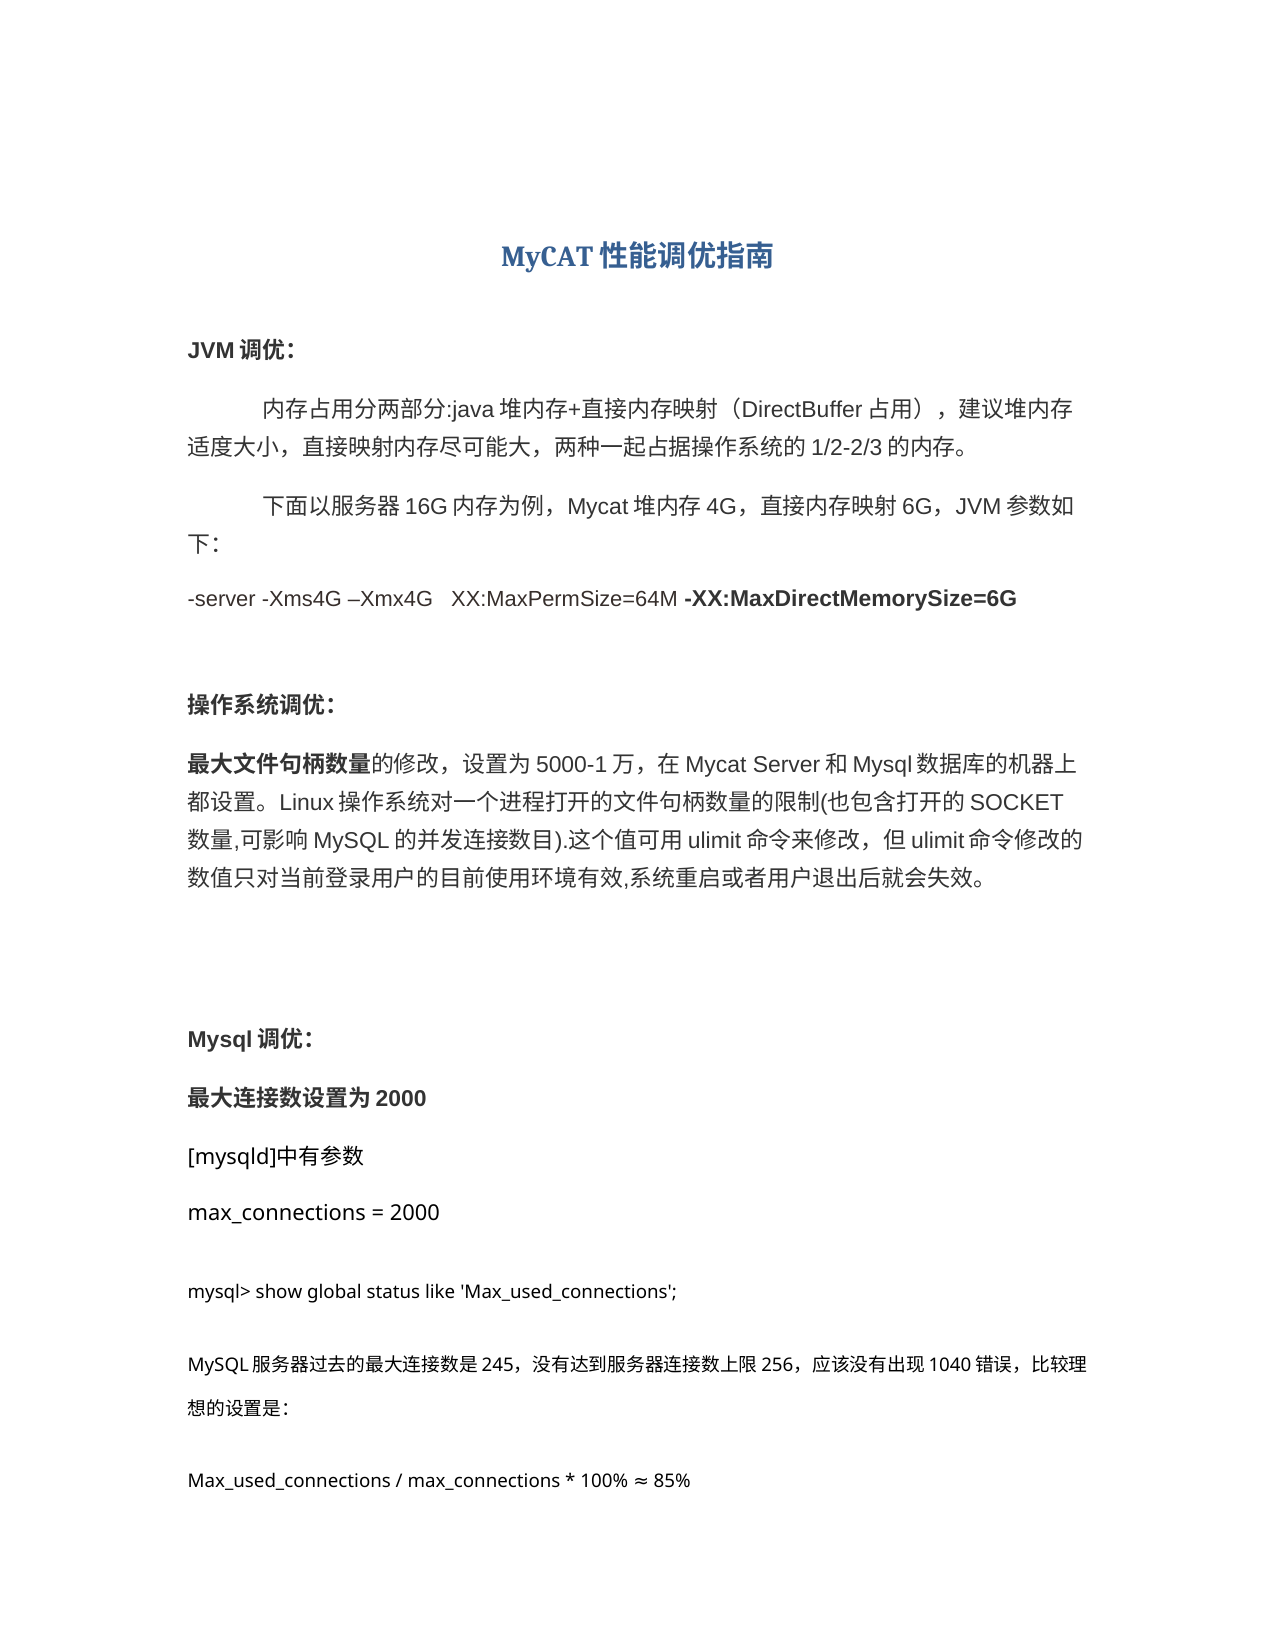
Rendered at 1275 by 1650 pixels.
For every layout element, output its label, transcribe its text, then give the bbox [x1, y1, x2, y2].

text 最大文件句柄数量的修改，设置为5000-1万，在Mycat Server和Mysql数据库的机器上都设置。Linux操作系统对一个进程打开的文件句柄数量的限制(也包含打开的SOCKET数量,可影响MySQL的并发连接数目).这个值可用ulimit命令来修改，但ulimit命令修改的数值只对当前登录用户的目前使用环境有效,系统重启或者用户退出后就会失效。 [187, 746, 1087, 893]
subtitle MyCAT 性能调优指南 [187, 232, 1087, 274]
text 最大连接数设置为2000 [187, 1080, 1087, 1113]
text JVM调优： [187, 332, 1087, 365]
text 内存占用分两部分:java堆内存+直接内存映射（DirectBuffer占用），建议堆内存适度大小，直接映射内存尽可能大，两种一起占据操作系统的1/2-2/3的内存。 [187, 391, 1087, 462]
text Mysql调优： [187, 1021, 1087, 1054]
text Max_used_connections / max_connections * 100% ≈ 85% [187, 1449, 1087, 1493]
text MySQL服务器过去的最大连接数是245，没有达到服务器连接数上限256，应该没有出现1040错误，比较理想的设置是： [187, 1333, 1087, 1420]
text -server -Xms4G –Xmx4G XX:MaxPermSize=64M -XX:MaxDirectMemorySize=6G [187, 585, 1087, 611]
text 下面以服务器16G内存为例，Mycat堆内存4G，直接内存映射6G，JVM参数如下： [187, 488, 1087, 559]
text max_connections = 2000 [187, 1197, 1087, 1226]
text 操作系统调优： [187, 687, 1087, 720]
text [mysqld]中有参数 [187, 1139, 1087, 1171]
text mysql> show global status like 'Max_used_connections'; [187, 1260, 1087, 1304]
